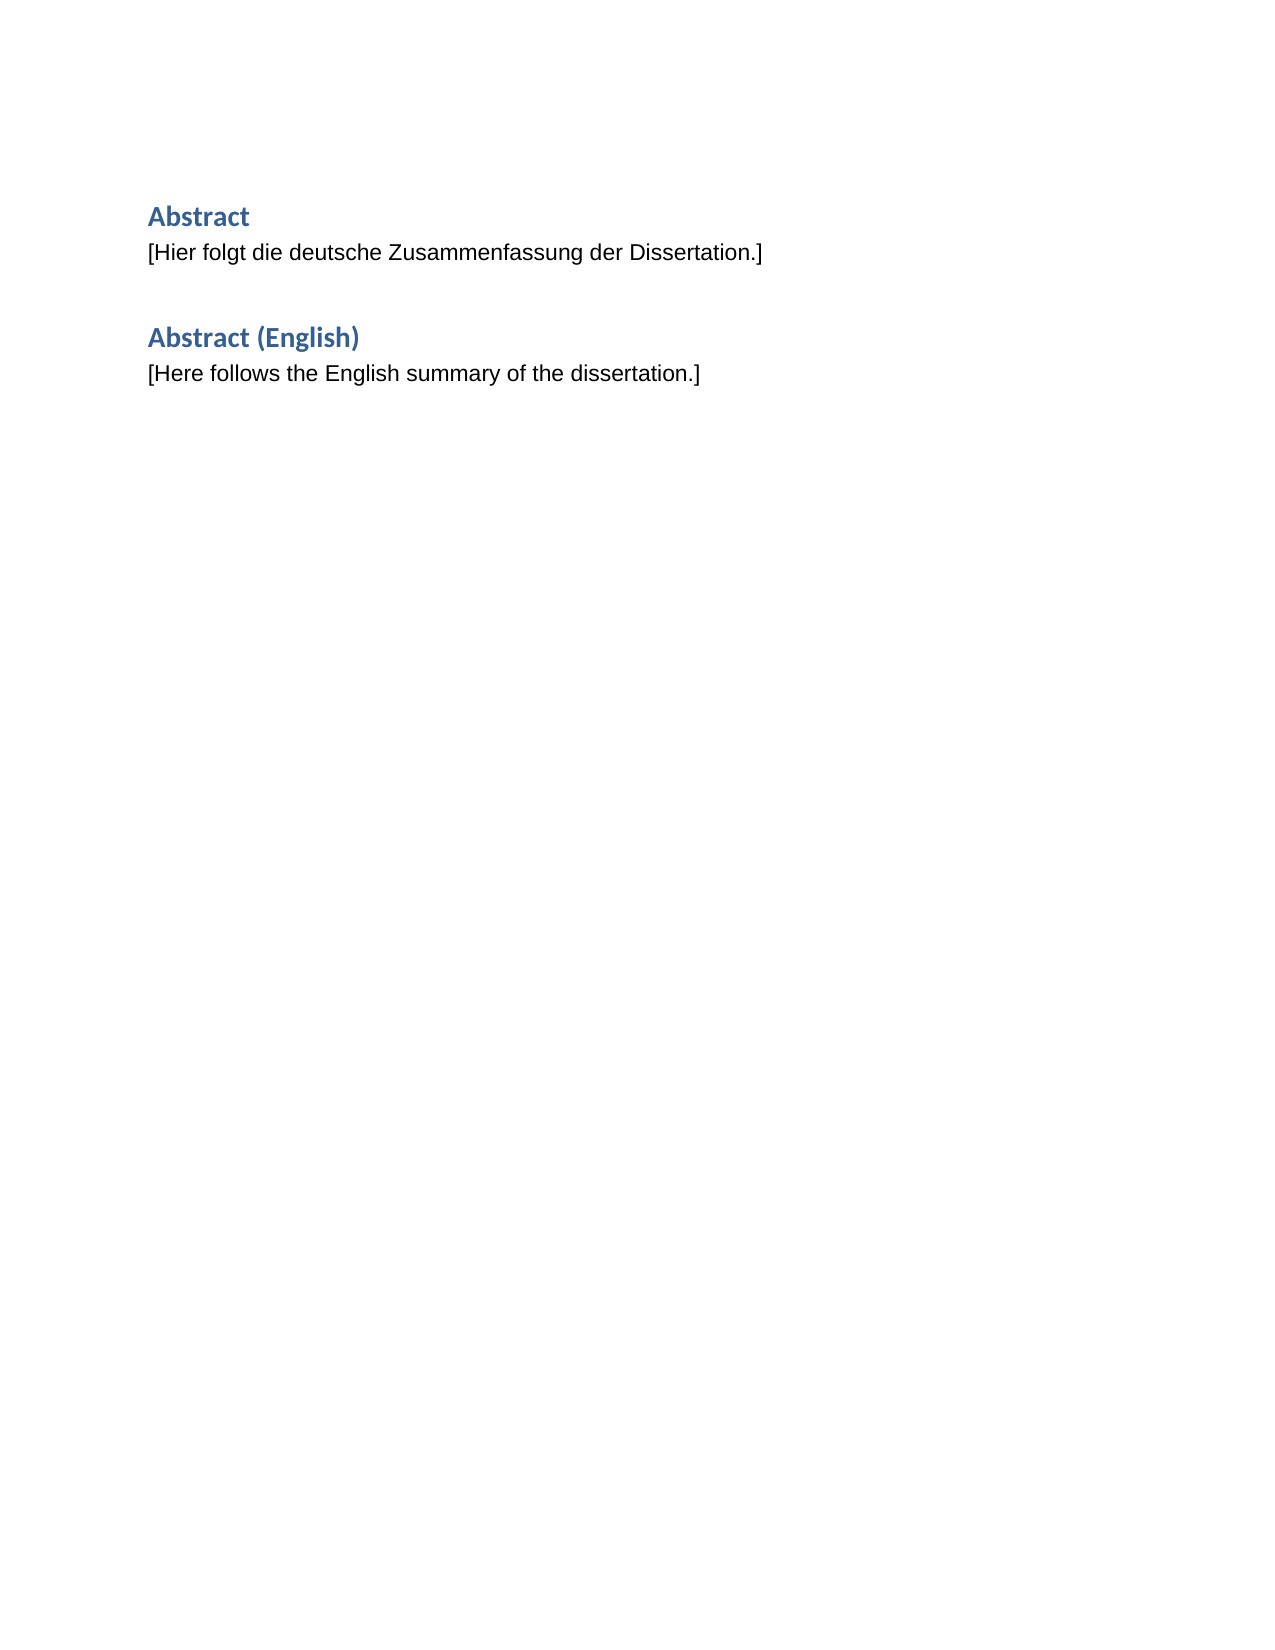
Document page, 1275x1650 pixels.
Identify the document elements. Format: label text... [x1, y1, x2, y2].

subtitle Abstract [148, 198, 1127, 233]
subtitle Abstract (English) [148, 319, 1127, 354]
text [Here follows the English summary of the dissertation.] [148, 360, 1127, 386]
text [Hier folgt die deutsche Zusammenfassung der Dissertation.] [148, 238, 1127, 265]
